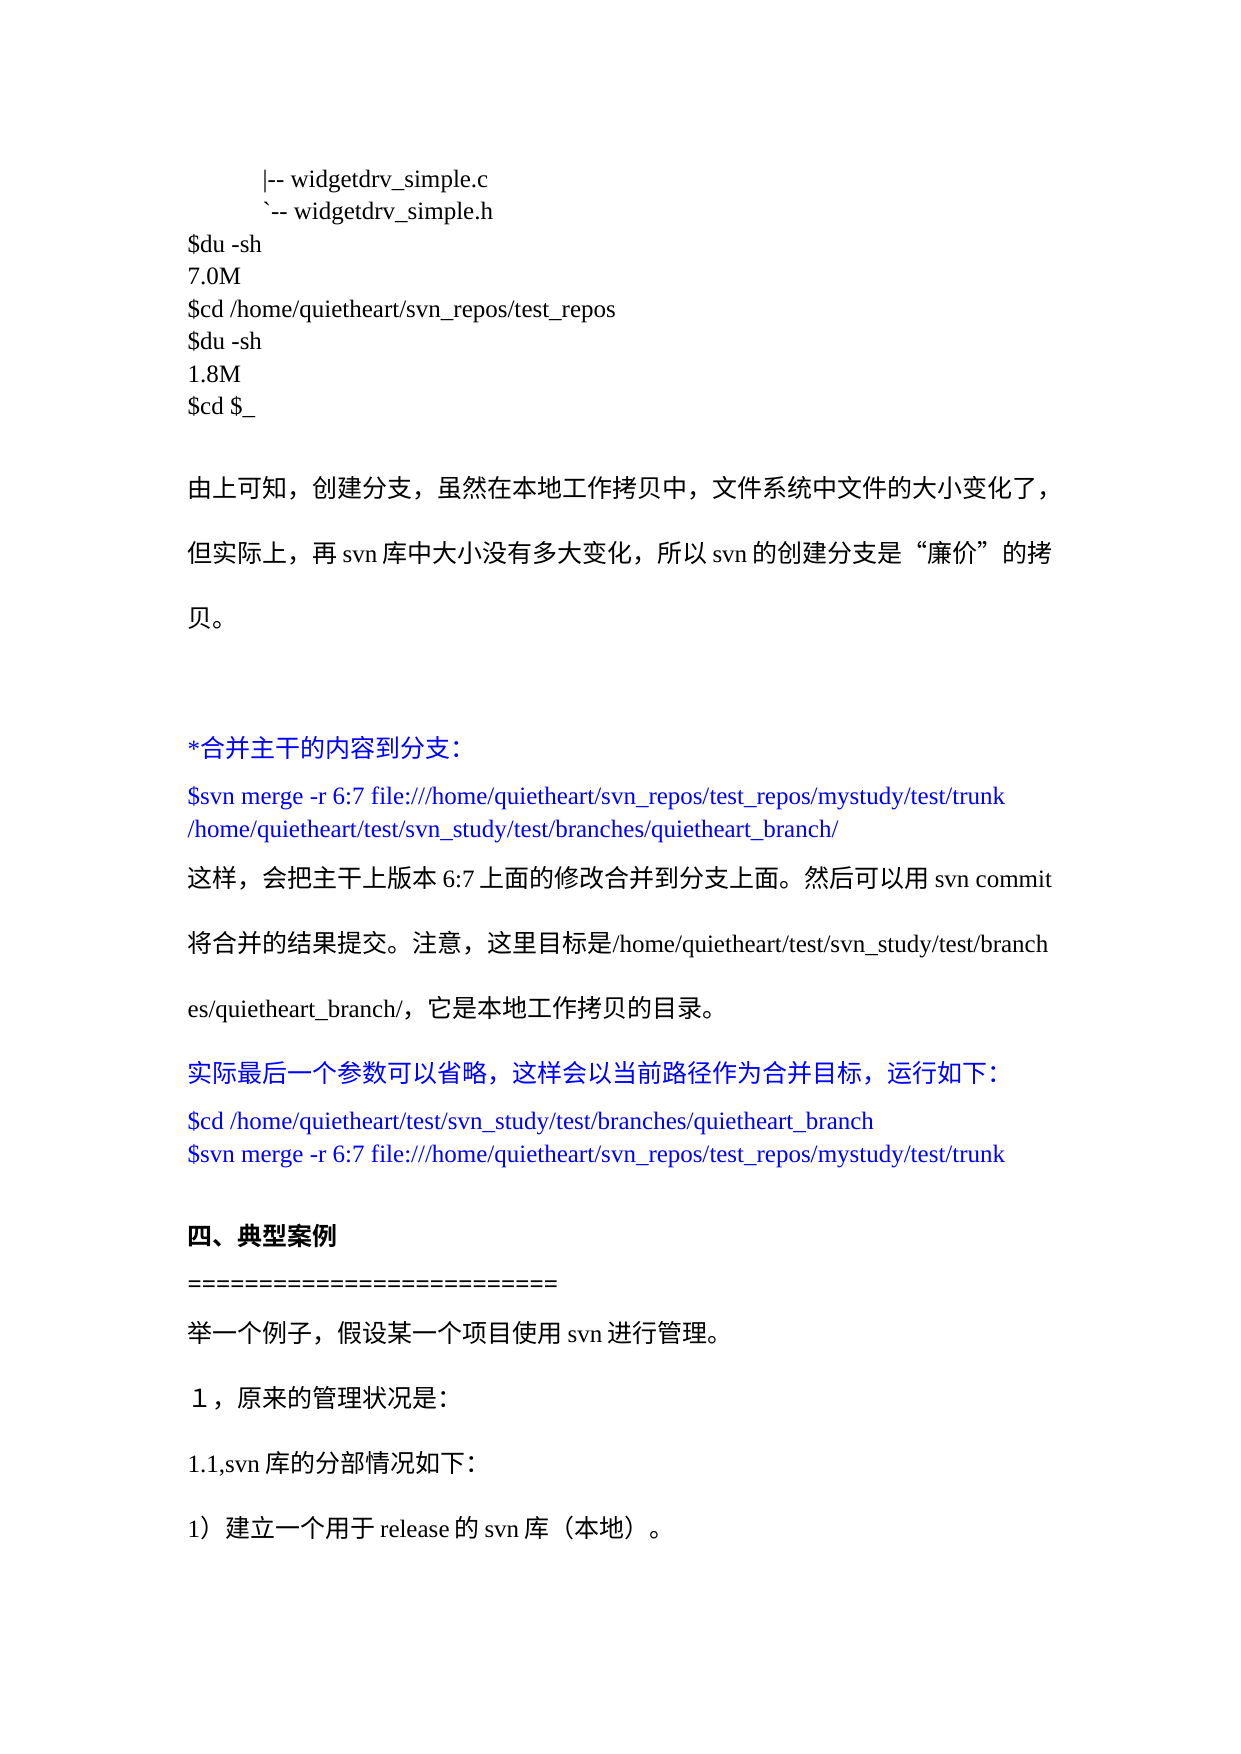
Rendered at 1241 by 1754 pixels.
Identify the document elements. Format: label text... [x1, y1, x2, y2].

text ========================== [187, 1267, 1053, 1299]
text 1）建立一个用于release的svn库（本地）。 [187, 1494, 1053, 1559]
text |-- widgetdrv_simple.c [187, 162, 1053, 194]
text 这样，会把主干上版本6:7上面的修改合并到分支上面。然后可以用svn commit将合并的结果提交。注意，这里目标是/home/quietheart/test/svn_study/test/branches/quietheart_branch/，它是本地工作拷贝的目录。 [187, 844, 1053, 1039]
text $cd $_ [187, 389, 1053, 422]
text 四、典型案例 [187, 1202, 1053, 1267]
text *合并主干的内容到分支： [187, 714, 1053, 779]
text $svn merge -r 6:7 file:///home/quietheart/svn_repos/test_repos/mystudy/test/trunk /home/quietheart/test/svn_study/test/branches/quietheart_branch/ [187, 779, 1053, 844]
text `-- widgetdrv_simple.h [187, 194, 1053, 227]
text $du -sh [187, 324, 1053, 357]
text $du -sh [187, 227, 1053, 259]
text 实际最后一个参数可以省略，这样会以当前路径作为合并目标，运行如下： [187, 1039, 1053, 1104]
text 1.8M [187, 357, 1053, 389]
text 7.0M [187, 259, 1053, 292]
text $cd /home/quietheart/test/svn_study/test/branches/quietheart_branch [187, 1104, 1053, 1137]
text １，原来的管理状况是： [187, 1364, 1053, 1429]
text 由上可知，创建分支，虽然在本地工作拷贝中，文件系统中文件的大小变化了，但实际上，再svn库中大小没有多大变化，所以svn的创建分支是“廉价”的拷贝。 [187, 454, 1053, 649]
text $svn merge -r 6:7 file:///home/quietheart/svn_repos/test_repos/mystudy/test/trunk [187, 1137, 1053, 1169]
text 1.1,svn库的分部情况如下： [187, 1429, 1053, 1494]
text 举一个例子，假设某一个项目使用svn进行管理。 [187, 1299, 1053, 1364]
text $cd /home/quietheart/svn_repos/test_repos [187, 292, 1053, 324]
